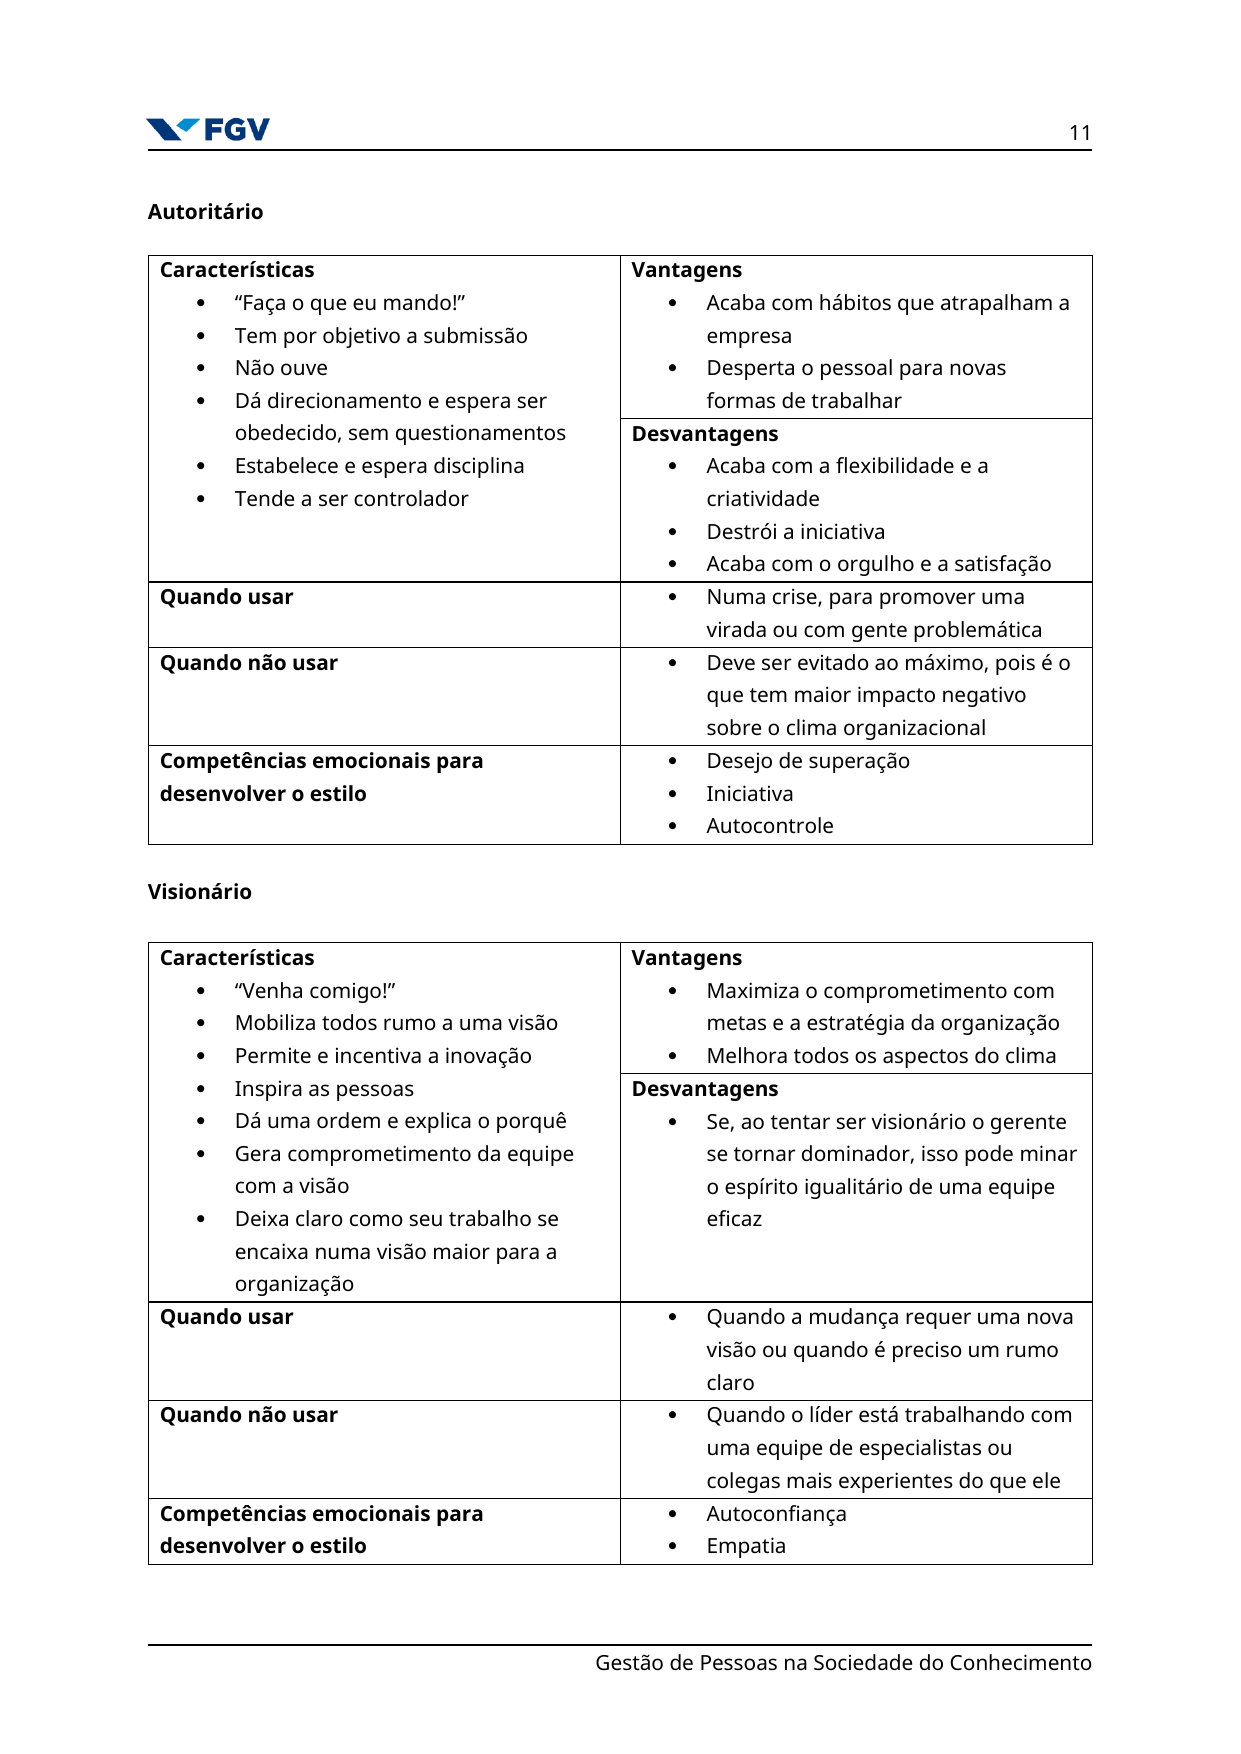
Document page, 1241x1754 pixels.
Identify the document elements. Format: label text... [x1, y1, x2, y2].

text Autoritário [148, 197, 1092, 225]
table_cell Quando não usar [149, 1401, 620, 1498]
table_cell Desejo de superação Iniciativa Autocontrole [621, 746, 1092, 843]
table_cell Competências emocionais para desenvolver o estilo [149, 1499, 620, 1563]
table_cell Quando não usar [149, 648, 620, 745]
table_cell Quando o líder está trabalhando com uma equipe de especialistas ou colegas mais experientes do que ele [621, 1401, 1092, 1498]
table_cell Autoconfiança Empatia Agente de mudanças [621, 1499, 1092, 1563]
table_header Características “Faça o que eu mando!” Tem por objetivo a submissão Não ouve Dá direcionamento e espera ser obedecido, sem questionamentos Estabelece e espera disciplina Tende a ser controlador [149, 256, 620, 581]
table_cell Quando a mudança requer uma nova visão ou quando é preciso um rumo claro [621, 1303, 1092, 1399]
table_cell Desvantagens Acaba com a flexibilidade e a criatividade Destrói a iniciativa Acaba com o orgulho e a satisfação [621, 419, 1092, 581]
table_cell Quando usar [149, 1303, 620, 1399]
table_cell Quando usar [149, 583, 620, 647]
table_cell Desvantagens Se, ao tentar ser visionário o gerente se tornar dominador, isso pode minar o espírito igualitário de uma equipe eficaz [621, 1074, 1092, 1301]
text Visionário [148, 877, 1092, 906]
picture [128, 96, 275, 152]
table_header Características “Venha comigo!” Mobiliza todos rumo a uma visão Permite e incentiva a inovação Inspira as pessoas Dá uma ordem e explica o porquê Gera comprometimento da equipe com a visão Deixa claro como seu trabalho se encaixa numa visão maior para a organização [149, 943, 620, 1301]
table_cell Competências emocionais para desenvolver o estilo [149, 746, 620, 843]
table_header Vantagens Maximiza o comprometimento com metas e a estratégia da organização Melhora todos os aspectos do clima [621, 943, 1092, 1073]
table_header Vantagens Acaba com hábitos que atrapalham a empresa Desperta o pessoal para novas formas de trabalhar [621, 256, 1092, 418]
table_cell Deve ser evitado ao máximo, pois é o que tem maior impacto negativo sobre o clima organizacional [621, 648, 1092, 745]
table_cell Numa crise, para promover uma virada ou com gente problemática [621, 583, 1092, 647]
